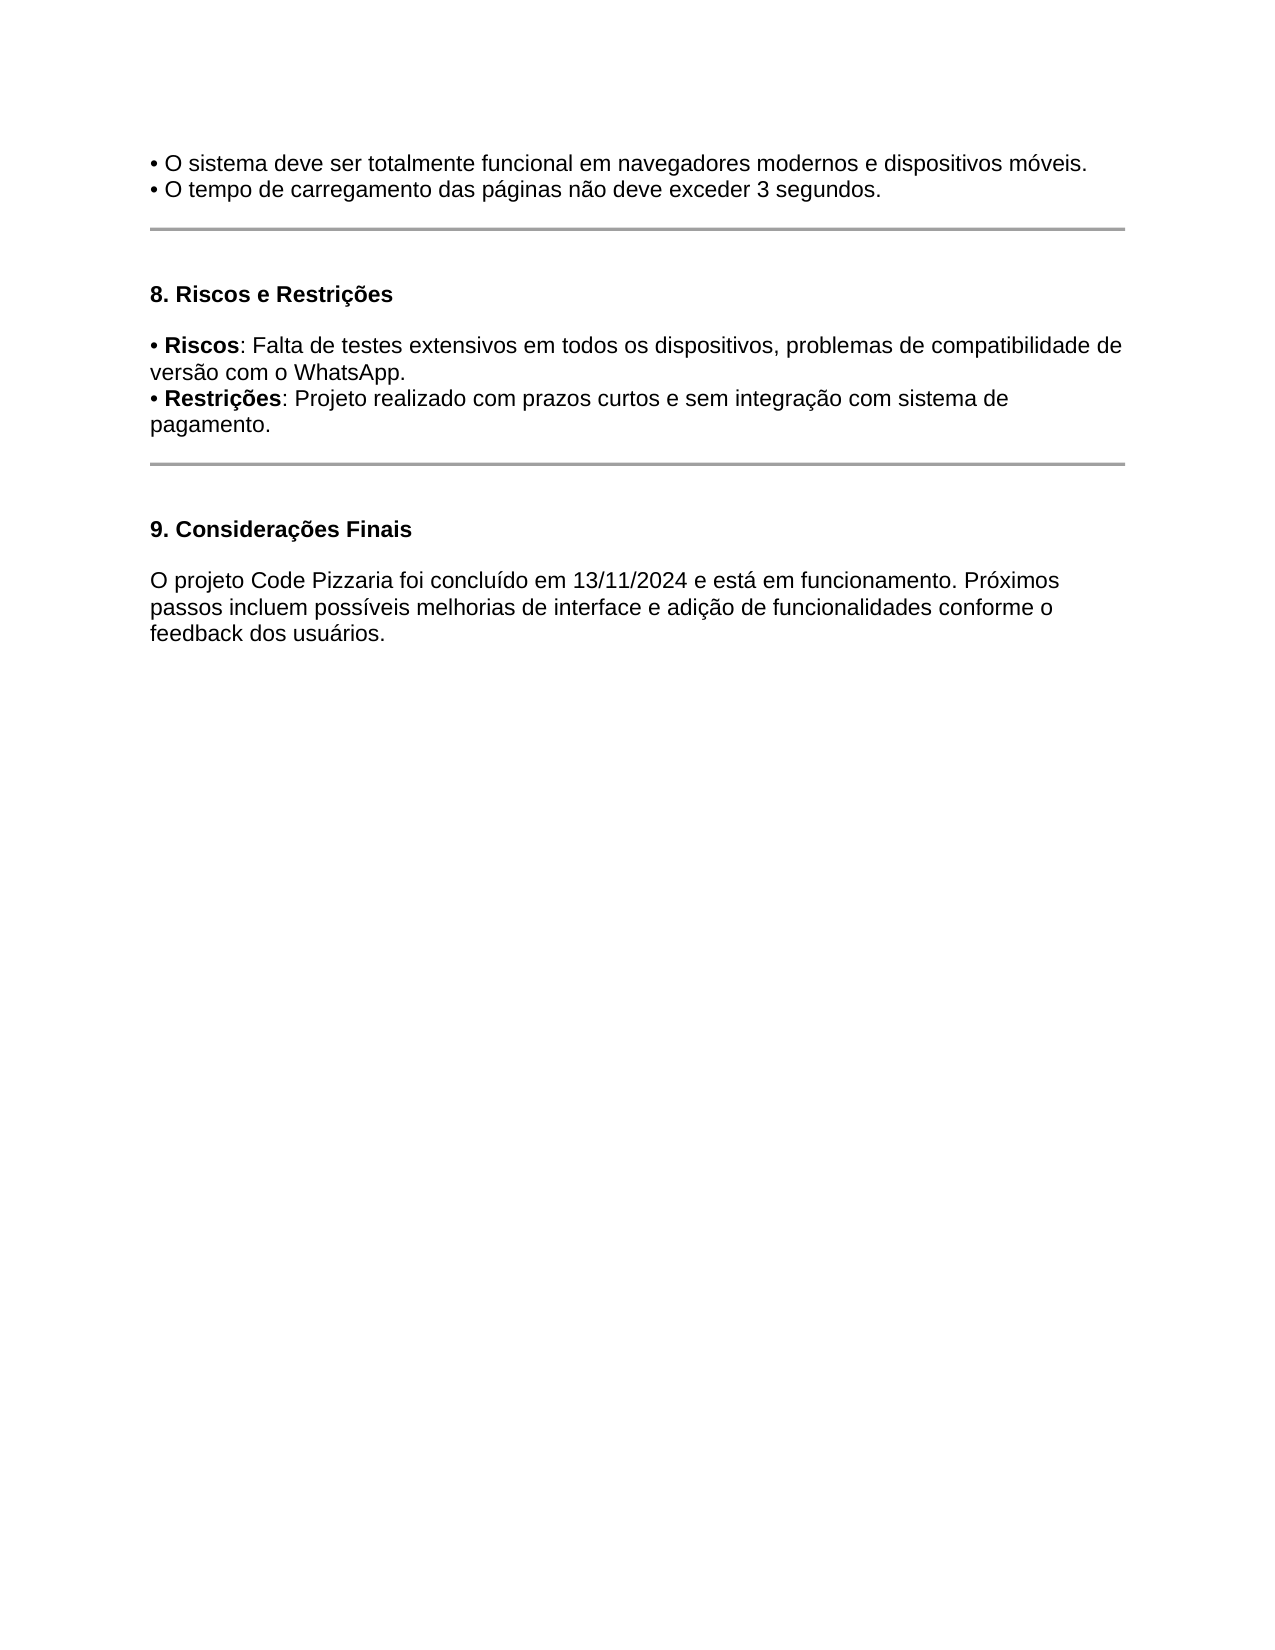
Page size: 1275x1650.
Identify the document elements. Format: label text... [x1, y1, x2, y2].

text • Riscos: Falta de testes extensivos em todos os dispositivos, problemas de compatibilidade de versão com o WhatsApp. • Restrições: Projeto realizado com prazos curtos e sem integração com sistema de pagamento. [150, 332, 1125, 438]
text 8. Riscos e Restrições [150, 281, 1125, 307]
text • O sistema deve ser totalmente funcional em navegadores modernos e dispositivos móveis. • O tempo de carregamento das páginas não deve exceder 3 segundos. [150, 150, 1125, 203]
text 9. Considerações Finais [150, 516, 1125, 542]
text O projeto Code Pizzaria foi concluído em 13/11/2024 e está em funcionamento. Próximos passos incluem possíveis melhorias de interface e adição de funcionalidades conforme o feedback dos usuários. [150, 567, 1125, 646]
